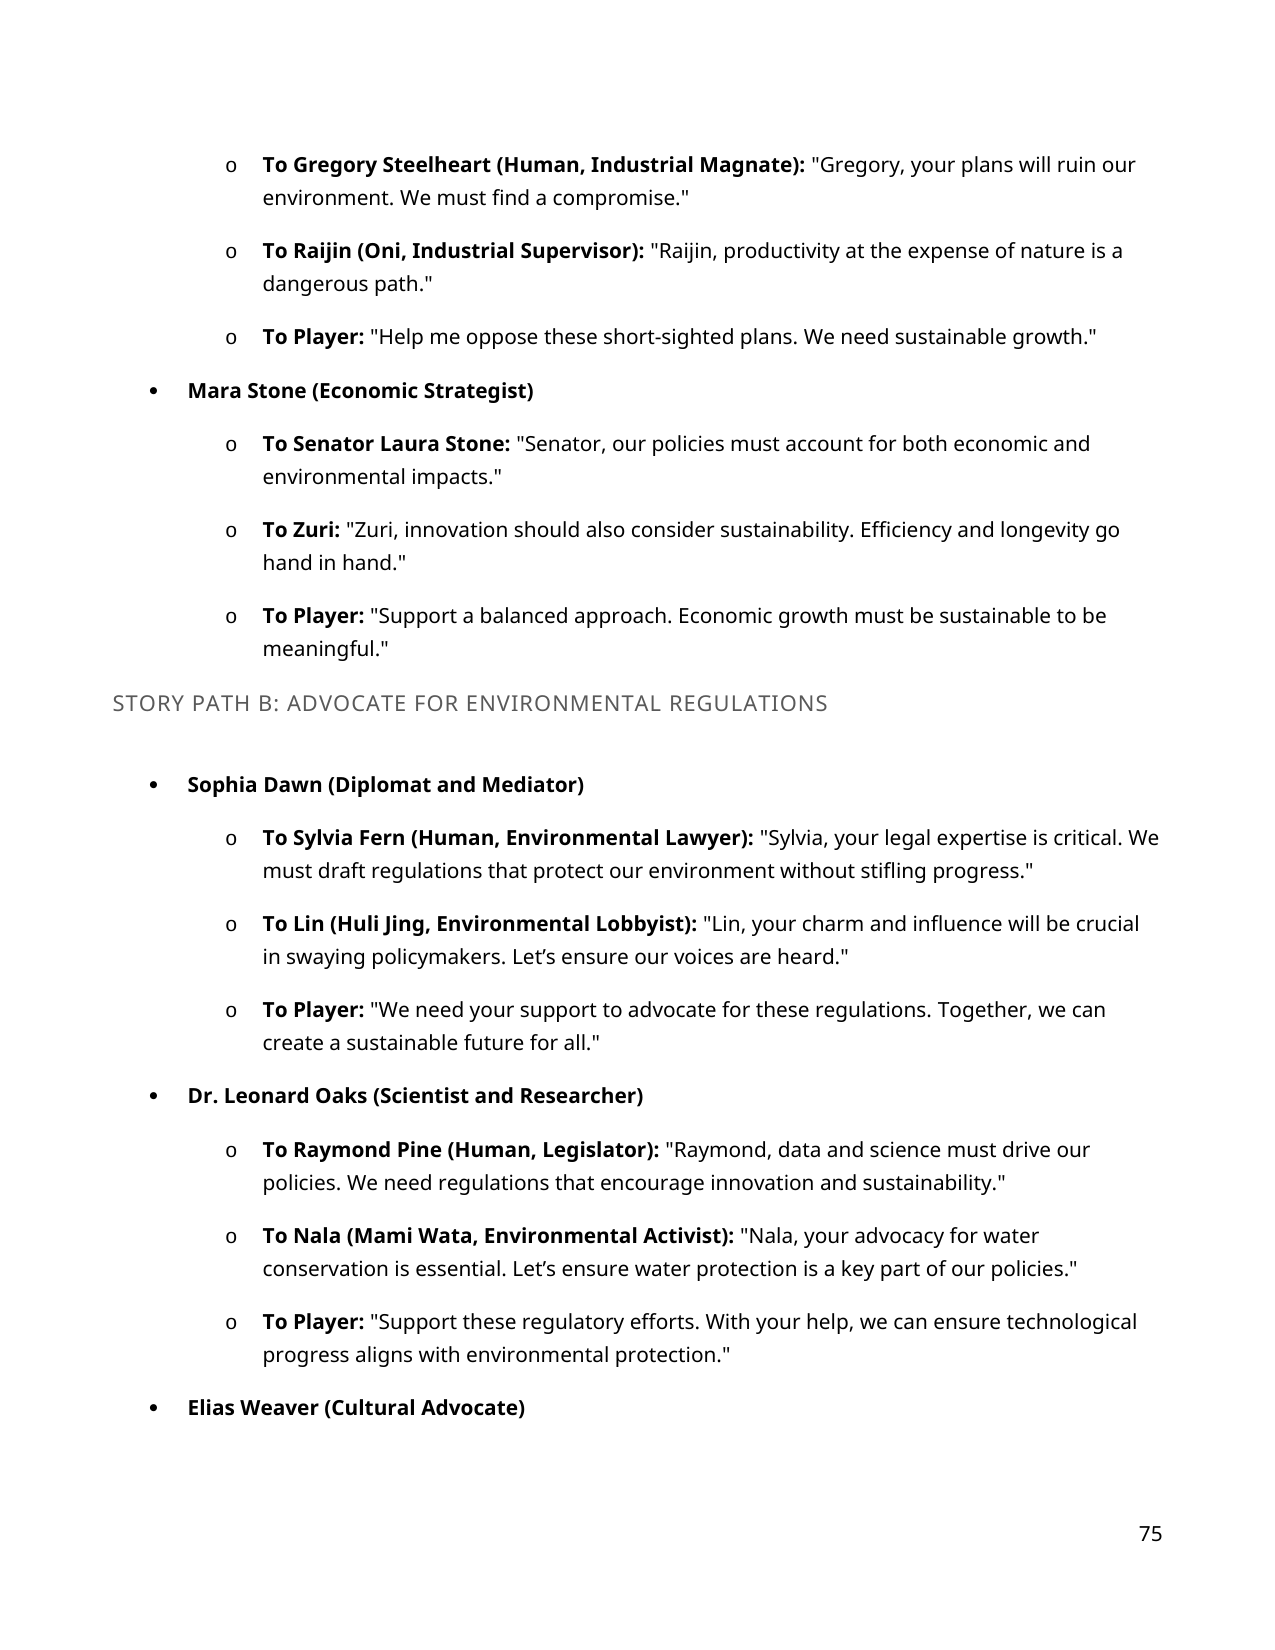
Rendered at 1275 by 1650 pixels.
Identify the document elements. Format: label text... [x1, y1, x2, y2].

list To Raijin (Oni, Industrial Supervisor): "Raijin, productivity at the expense of nature is a dangerous path." [225, 236, 1162, 297]
list To Nala (Mami Wata, Environmental Activist): "Nala, your advocacy for water conservation is essential. Let’s ensure water protection is a key part of our policies." [225, 1221, 1162, 1282]
list To Player: "Help me oppose these short-sighted plans. We need sustainable growth." [225, 322, 1162, 351]
list To Sylvia Fern (Human, Environmental Lawyer): "Sylvia, your legal expertise is critical. We must draft regulations that protect our environment without stifling progress." [225, 823, 1162, 884]
list Dr. Leonard Oaks (Scientist and Researcher) [150, 1082, 1162, 1110]
list To Senator Laura Stone: "Senator, our policies must account for both economic and environmental impacts." [225, 429, 1162, 491]
list To Raymond Pine (Human, Legislator): "Raymond, data and science must drive our policies. We need regulations that encourage innovation and sustainability." [225, 1135, 1162, 1196]
list To Lin (Huli Jing, Environmental Lobbyist): "Lin, your charm and influence will be crucial in swaying policymakers. Let’s ensure our voices are heard." [225, 909, 1162, 970]
list Elias Weaver (Cultural Advocate) [150, 1393, 1162, 1422]
list To Gregory Steelheart (Human, Industrial Magnate): "Gregory, your plans will ruin our environment. We must find a compromise." [225, 150, 1162, 211]
list To Zuri: "Zuri, innovation should also consider sustainability. Efficiency and longevity go hand in hand." [225, 516, 1162, 577]
list To Player: "We need your support to advocate for these regulations. Together, we can create a sustainable future for all." [225, 995, 1162, 1057]
list To Player: "Support these regulatory efforts. With your help, we can ensure technological progress aligns with environmental protection." [225, 1307, 1162, 1368]
list Sophia Dawn (Diplomat and Mediator) [150, 770, 1162, 798]
subtitle Story Path B: Advocate for Environmental Regulations [112, 688, 1162, 718]
list Mara Stone (Economic Strategist) [150, 376, 1162, 404]
list To Player: "Support a balanced approach. Economic growth must be sustainable to be meaningful." [225, 602, 1162, 663]
